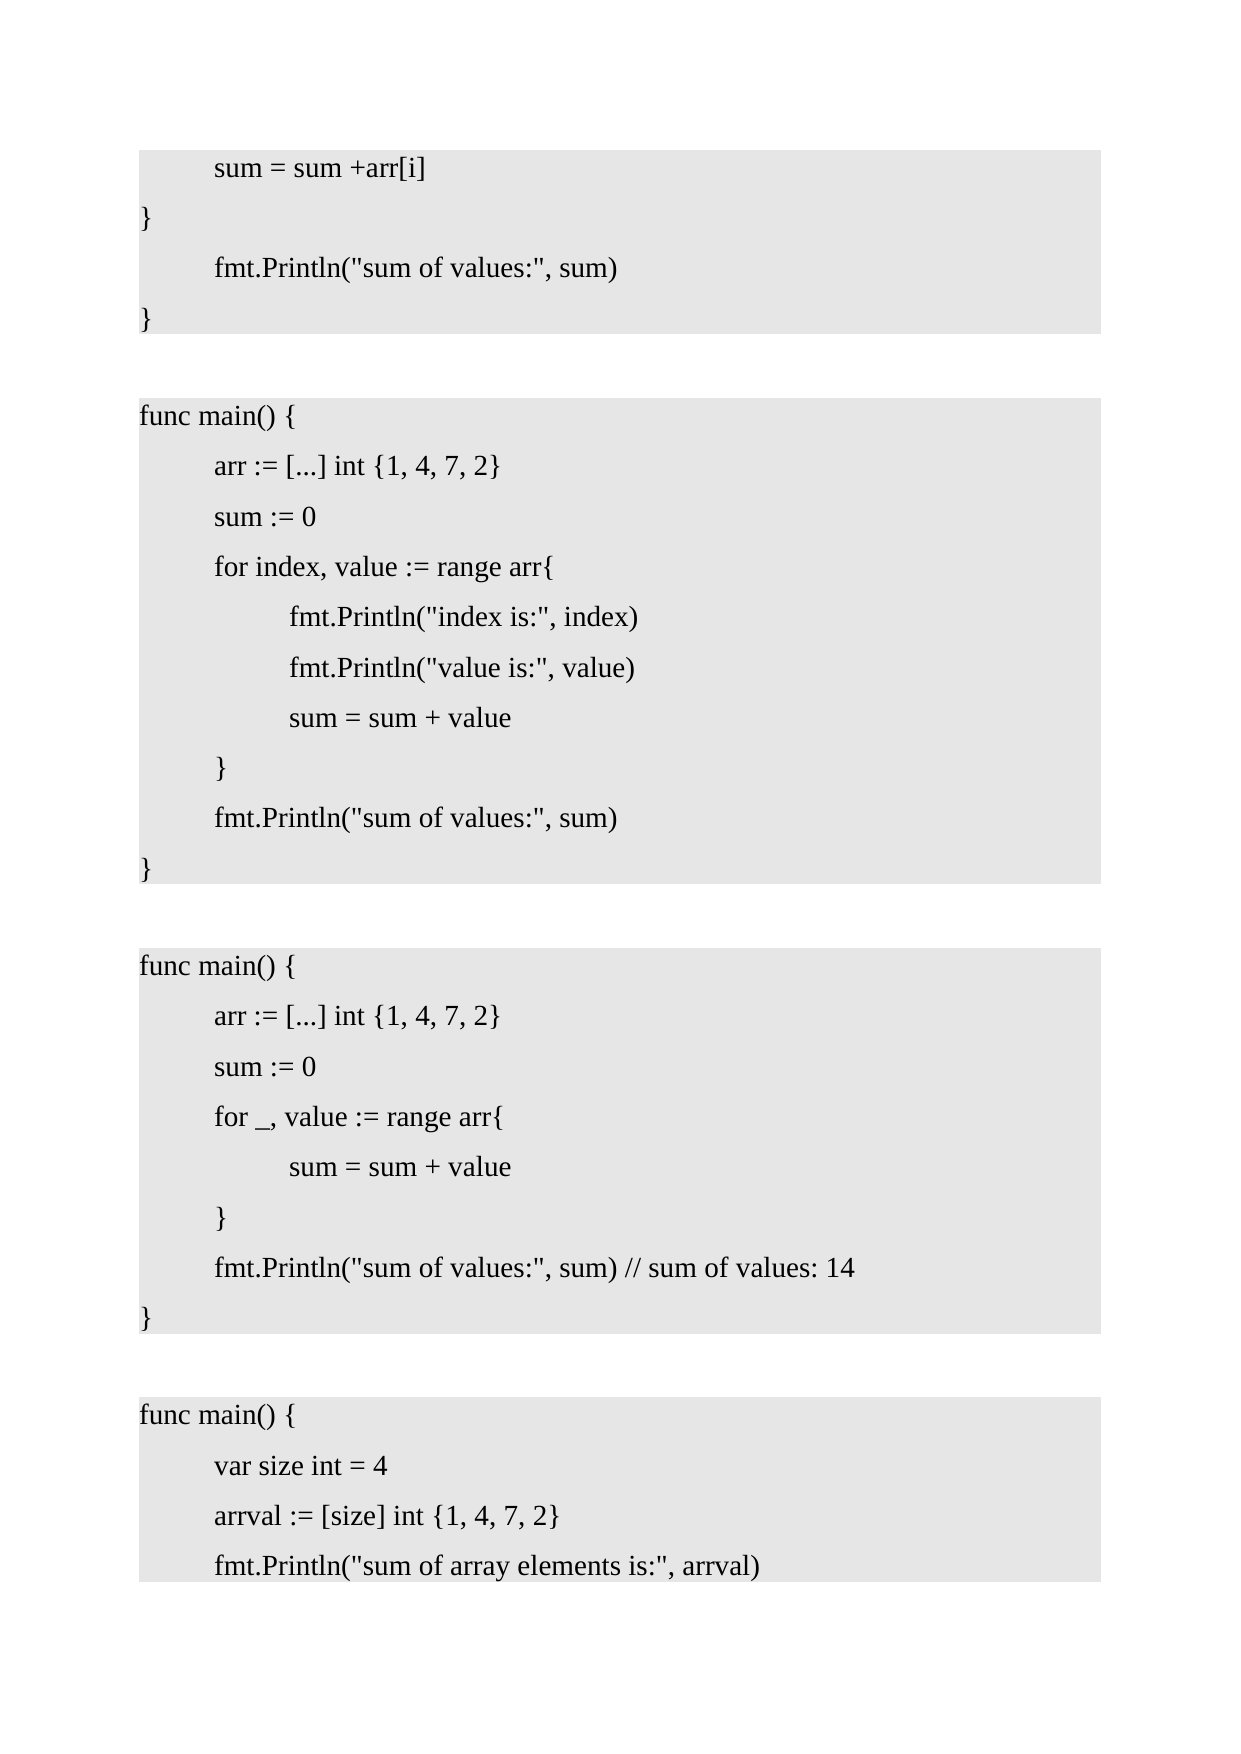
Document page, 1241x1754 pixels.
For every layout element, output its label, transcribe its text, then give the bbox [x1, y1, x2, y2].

text sum = sum + value [139, 700, 1101, 733]
text for index, value := range arr{ [139, 549, 1101, 583]
text fmt.Println("sum of values:", sum) [139, 801, 1101, 834]
text fmt.Println("value is:", value) [139, 650, 1101, 683]
text sum := 0 [139, 499, 1101, 532]
text } [139, 1200, 1101, 1233]
text fmt.Println("sum of values:", sum) // sum of values: 14 [139, 1250, 1101, 1283]
text } [139, 1300, 1101, 1334]
text var size int = 4 [139, 1448, 1101, 1481]
text for _, value := range arr{ [139, 1099, 1101, 1133]
text sum := 0 [139, 1049, 1101, 1082]
text arr := [...] int {1, 4, 7, 2} [139, 998, 1101, 1032]
text func main() { [139, 948, 1101, 982]
text } [139, 750, 1101, 784]
text fmt.Println("sum of values:", sum) [139, 251, 1101, 284]
text } [139, 301, 1101, 334]
text func main() { [139, 1397, 1101, 1431]
text fmt.Println("sum of array elements is:", arrval) [139, 1548, 1101, 1582]
text sum = sum + value [139, 1149, 1101, 1183]
text arrval := [size] int {1, 4, 7, 2} [139, 1498, 1101, 1532]
text fmt.Println("index is:", index) [139, 599, 1101, 633]
text func main() { [139, 398, 1101, 432]
text } [139, 200, 1101, 234]
text arr := [...] int {1, 4, 7, 2} [139, 448, 1101, 482]
text sum = sum +arr[i] [139, 150, 1101, 183]
text } [139, 851, 1101, 884]
